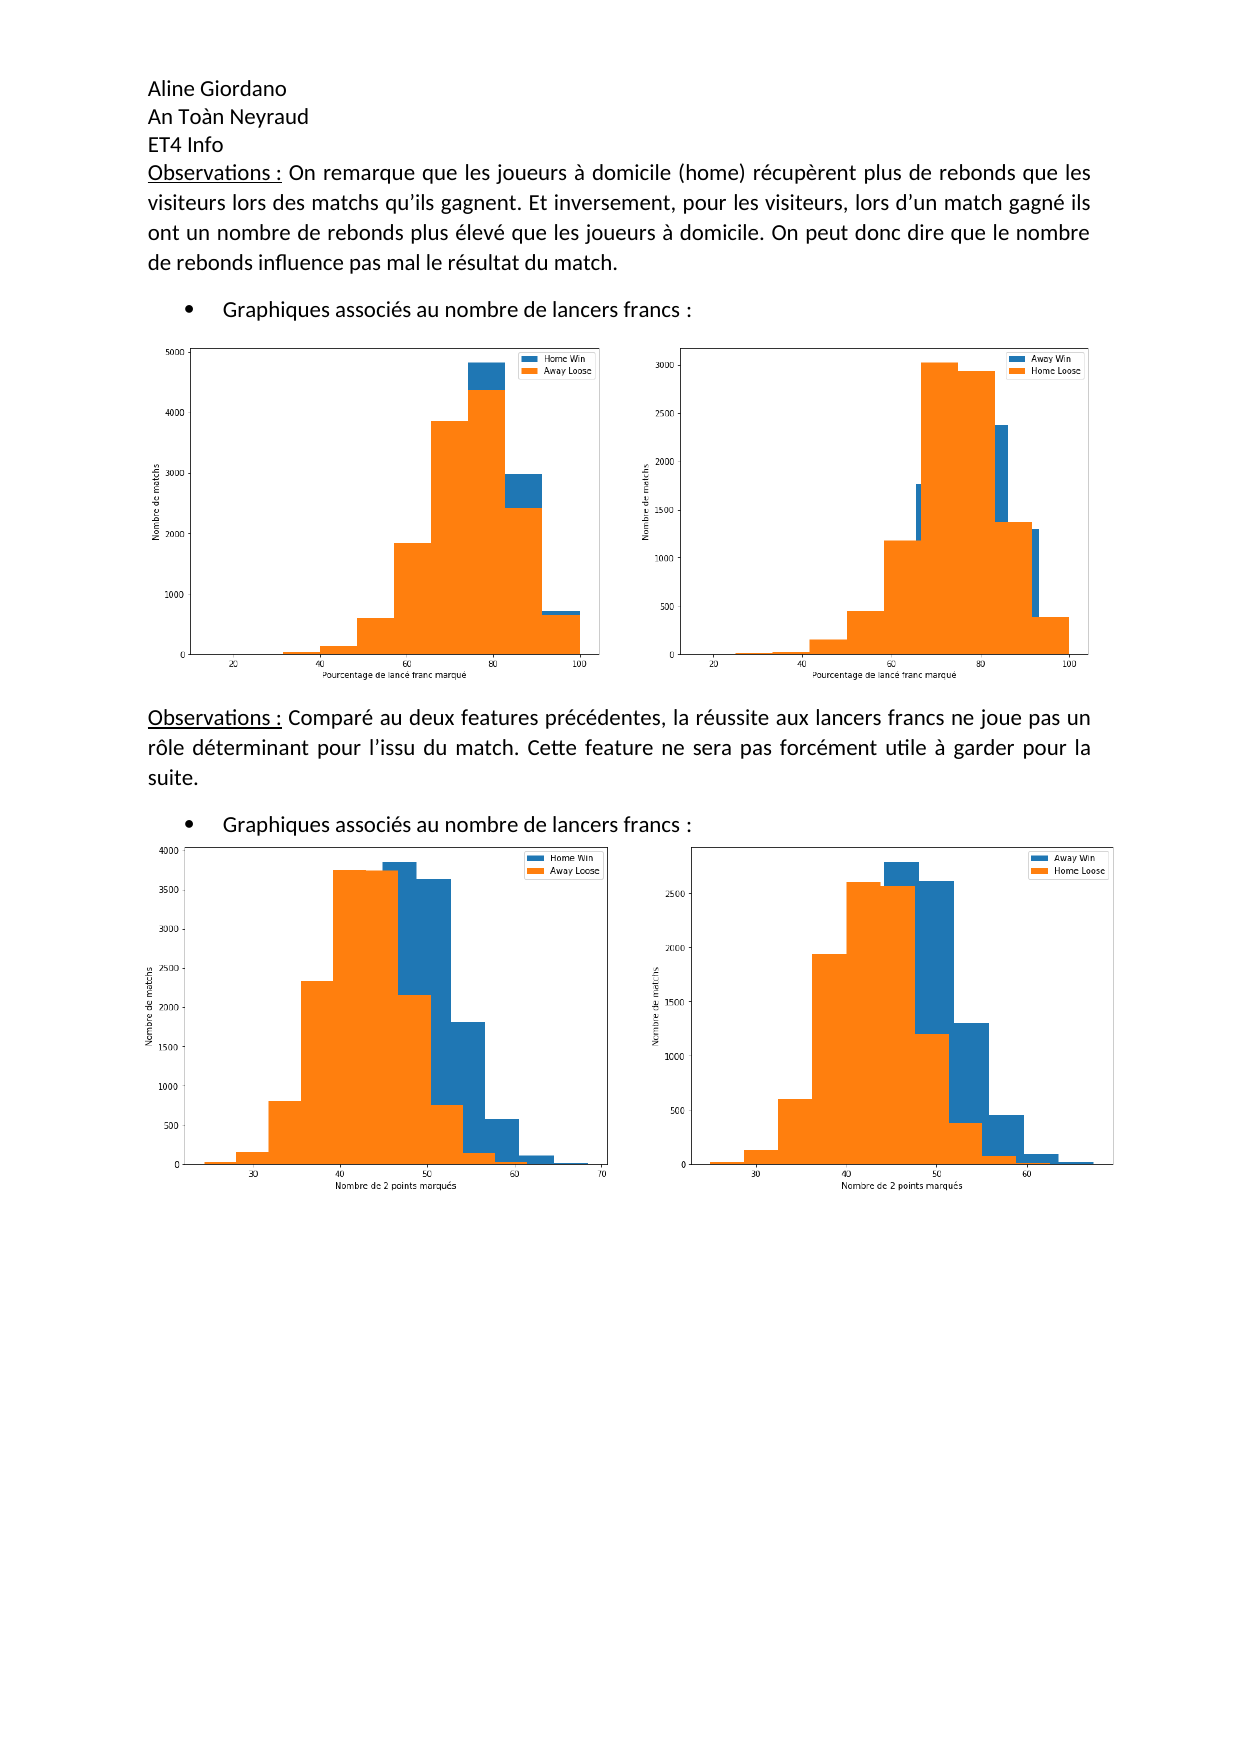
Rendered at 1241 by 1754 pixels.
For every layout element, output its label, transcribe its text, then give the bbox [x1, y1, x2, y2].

list Graphiques associés au nombre de lancers francs : [185, 810, 1093, 838]
text Observations : Comparé au deux features précédentes, la réussite aux lancers francs ne joue pas un rôle déterminant pour l’issu du match. Cette feature ne sera pas forcément utile à garder pour la suite. [148, 703, 1093, 792]
list Graphiques associés au nombre de lancers francs : [185, 295, 1093, 323]
picture [147, 342, 1093, 685]
text Observations : On remarque que les joueurs à domicile (home) récupèrent plus de rebonds que les visiteurs lors des matchs qu’ils gagnent. Et inversement, pour les visiteurs, lors d’un match gagné ils ont un nombre de rebonds plus élevé que les joueurs à domicile. On peut donc dire que le nombre de rebonds influence pas mal le résultat du match. [148, 158, 1093, 276]
picture [140, 841, 1114, 1192]
